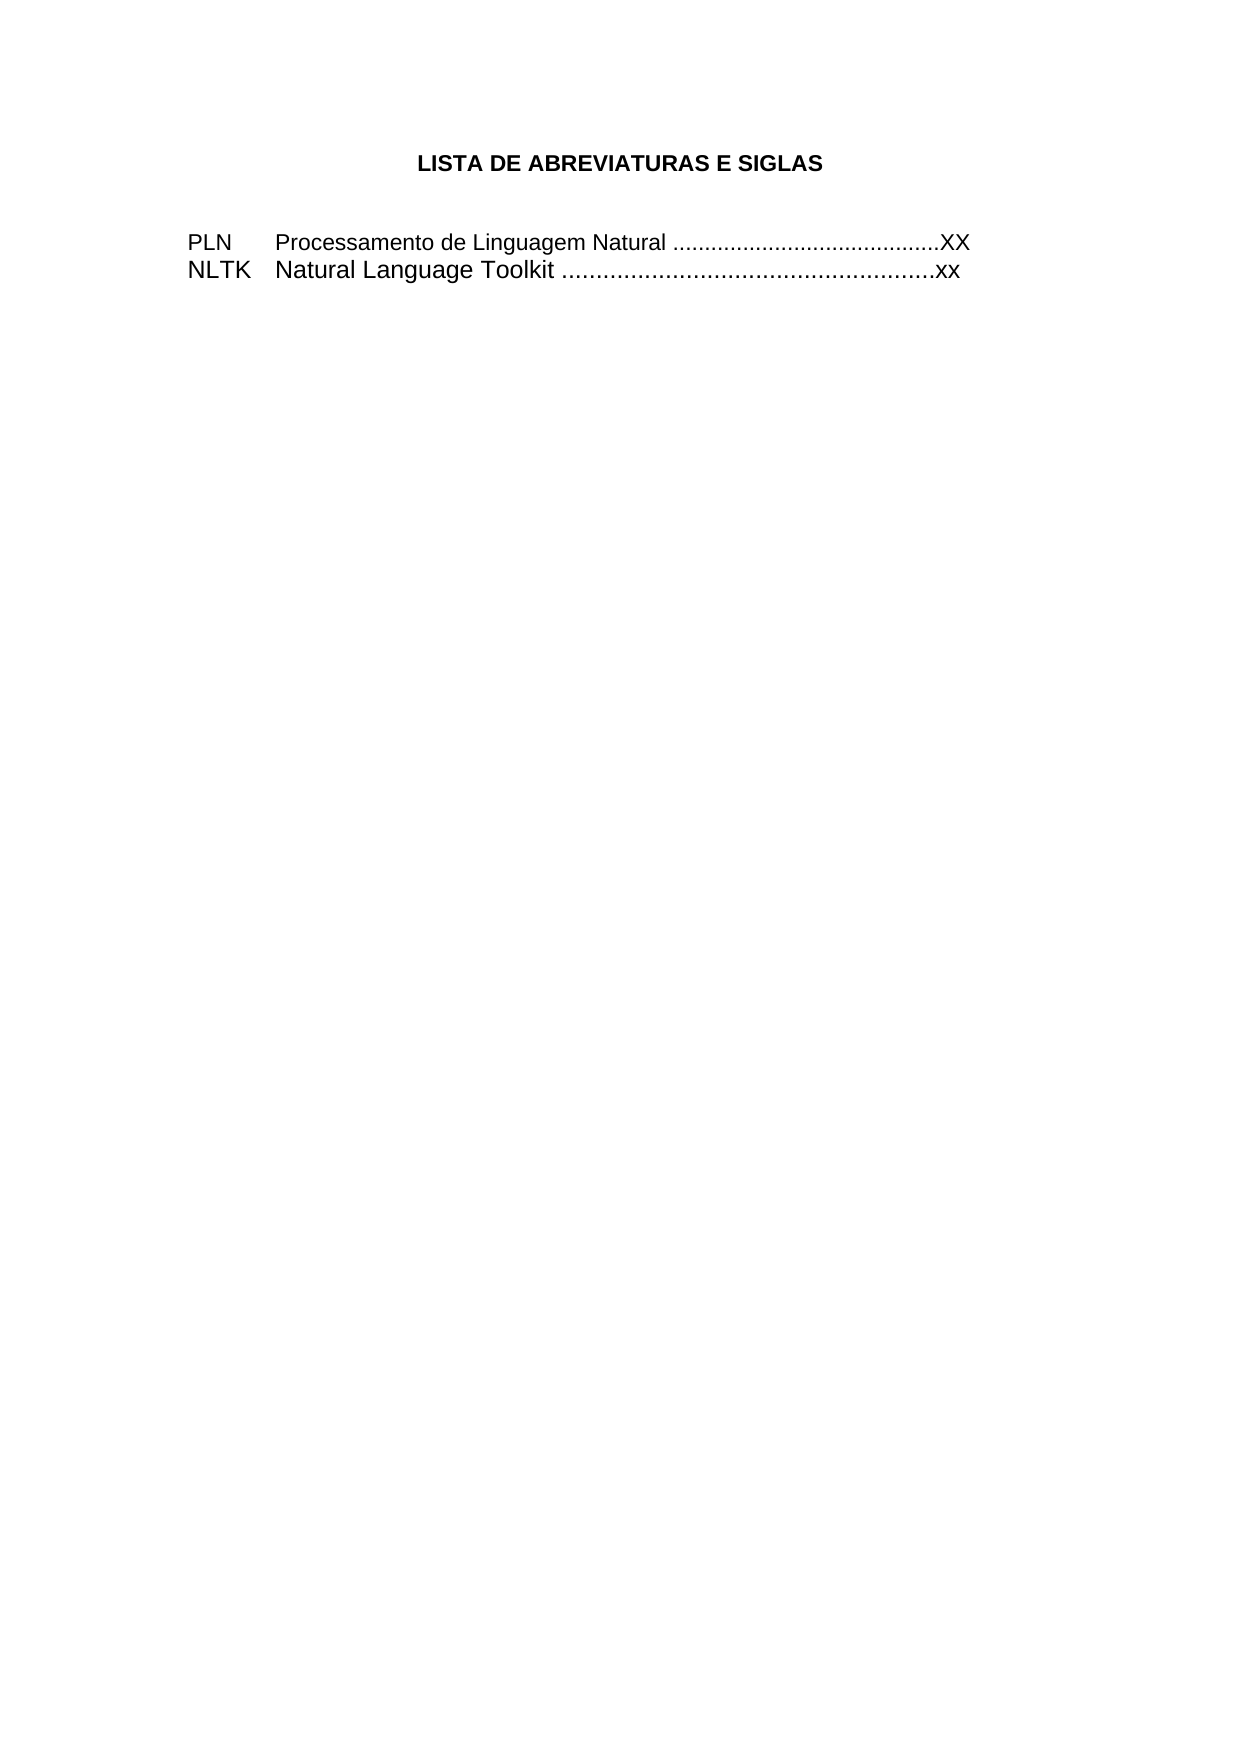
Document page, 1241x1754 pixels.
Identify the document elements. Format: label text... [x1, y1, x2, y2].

text NLTK Natural Language Toolkit ......................................................xx [187, 255, 1053, 284]
text LISTA DE ABREVIATURAS E SIGLAS [187, 150, 1053, 176]
text PLN Processamento de Linguagem Natural ..........................................XX [187, 229, 1053, 255]
